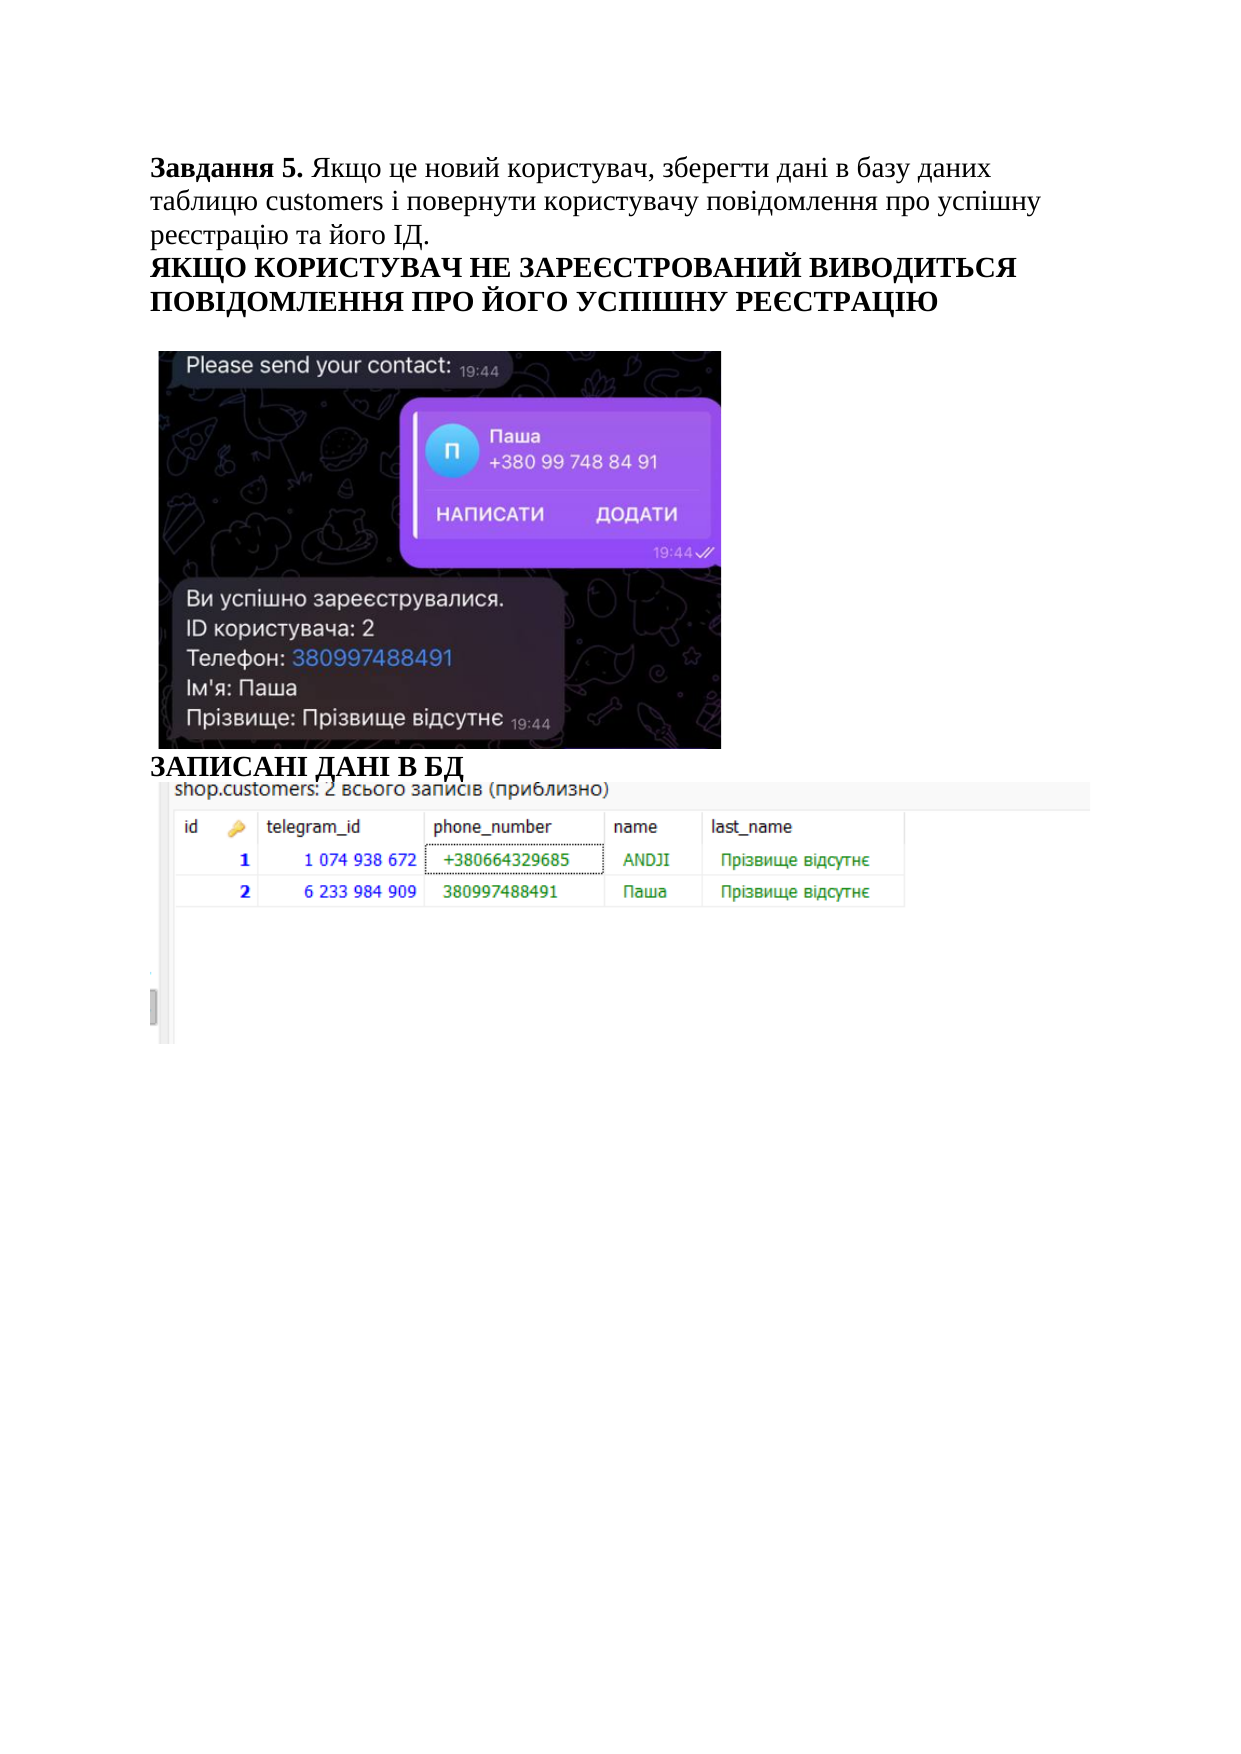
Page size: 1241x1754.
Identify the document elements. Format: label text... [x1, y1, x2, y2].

picture [150, 782, 1091, 1044]
picture [150, 351, 722, 749]
text ЯКЩО КОРИСТУВАЧ НЕ ЗАРЕЄСТРОВАНИЙ ВИВОДИТЬСЯ ПОВІДОМЛЕННЯ ПРО ЙОГО УСПІШНУ РЕЄСТРАЦІЮ [150, 251, 1090, 318]
text ЗАПИСАНІ ДАНІ В БД [150, 749, 1090, 782]
text Завдання 5. Якщо це новий користувач, зберегти дані в базу даних таблицю customers і повернути користувачу повідомлення про успішну реєстрацію та його ІД. [150, 150, 1090, 251]
